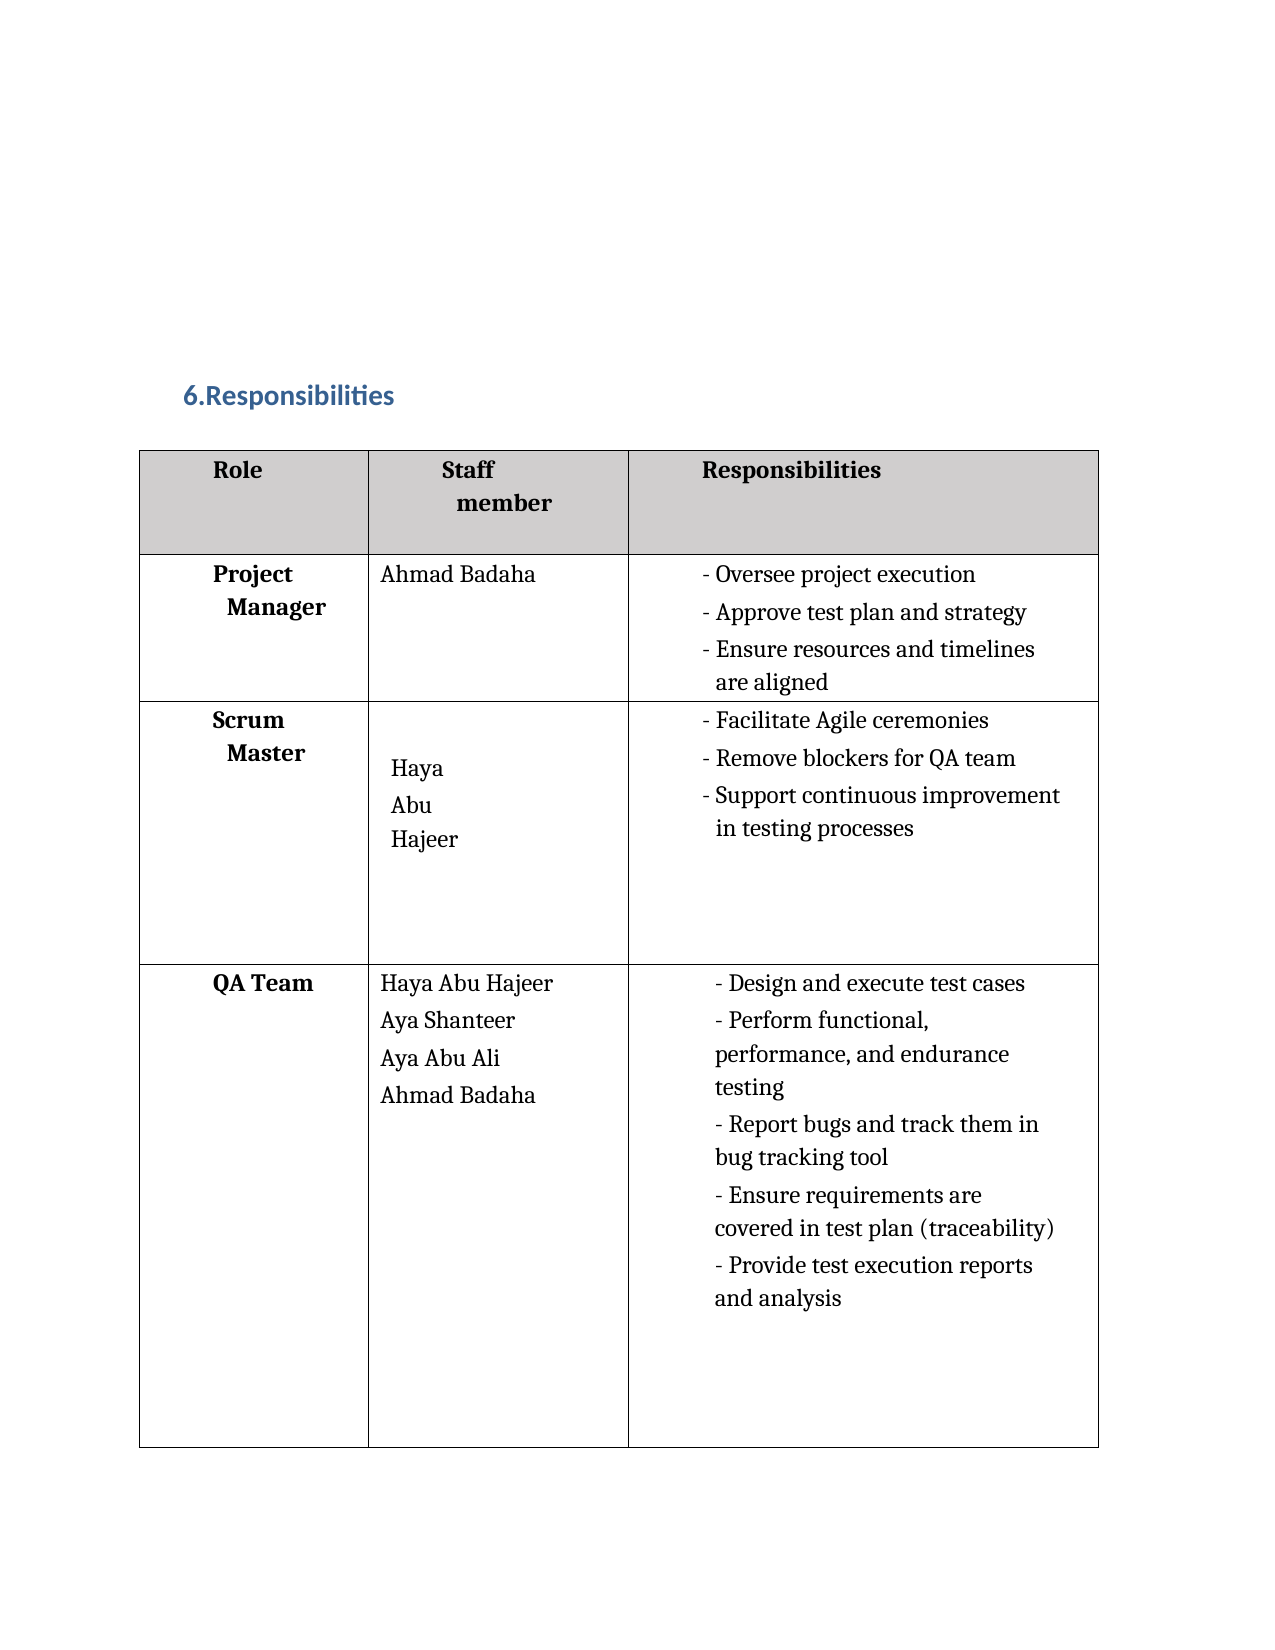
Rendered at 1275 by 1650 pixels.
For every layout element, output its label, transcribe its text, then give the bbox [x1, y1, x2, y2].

table_cell Scrum Master [140, 702, 368, 963]
table_header Responsibilities [629, 451, 1098, 554]
table_cell [369, 702, 628, 963]
table_header Role [140, 451, 368, 554]
table_cell - Facilitate Agile ceremonies - Remove blockers for QA team - Support continuous improvement in testing processes [629, 702, 1098, 963]
text 6.Responsibilities [150, 377, 1087, 413]
table_cell Ahmad Badaha [369, 555, 628, 701]
table_cell QA Team [140, 965, 368, 1447]
table_cell - Oversee project execution - Approve test plan and strategy - Ensure resources and timelines are aligned [629, 555, 1098, 701]
table_cell - Design and execute test cases - Perform functional, performance, and endurance testing - Report bugs and track them in bug tracking tool - Ensure requirements are covered in test plan (traceability) - Provide test execution reports and analysis [629, 965, 1098, 1447]
table_header Staff member [369, 451, 628, 554]
table_cell Haya Abu Hajeer Aya Shanteer Aya Abu Ali Ahmad Badaha [369, 965, 628, 1447]
table_cell Project Manager [140, 555, 368, 701]
